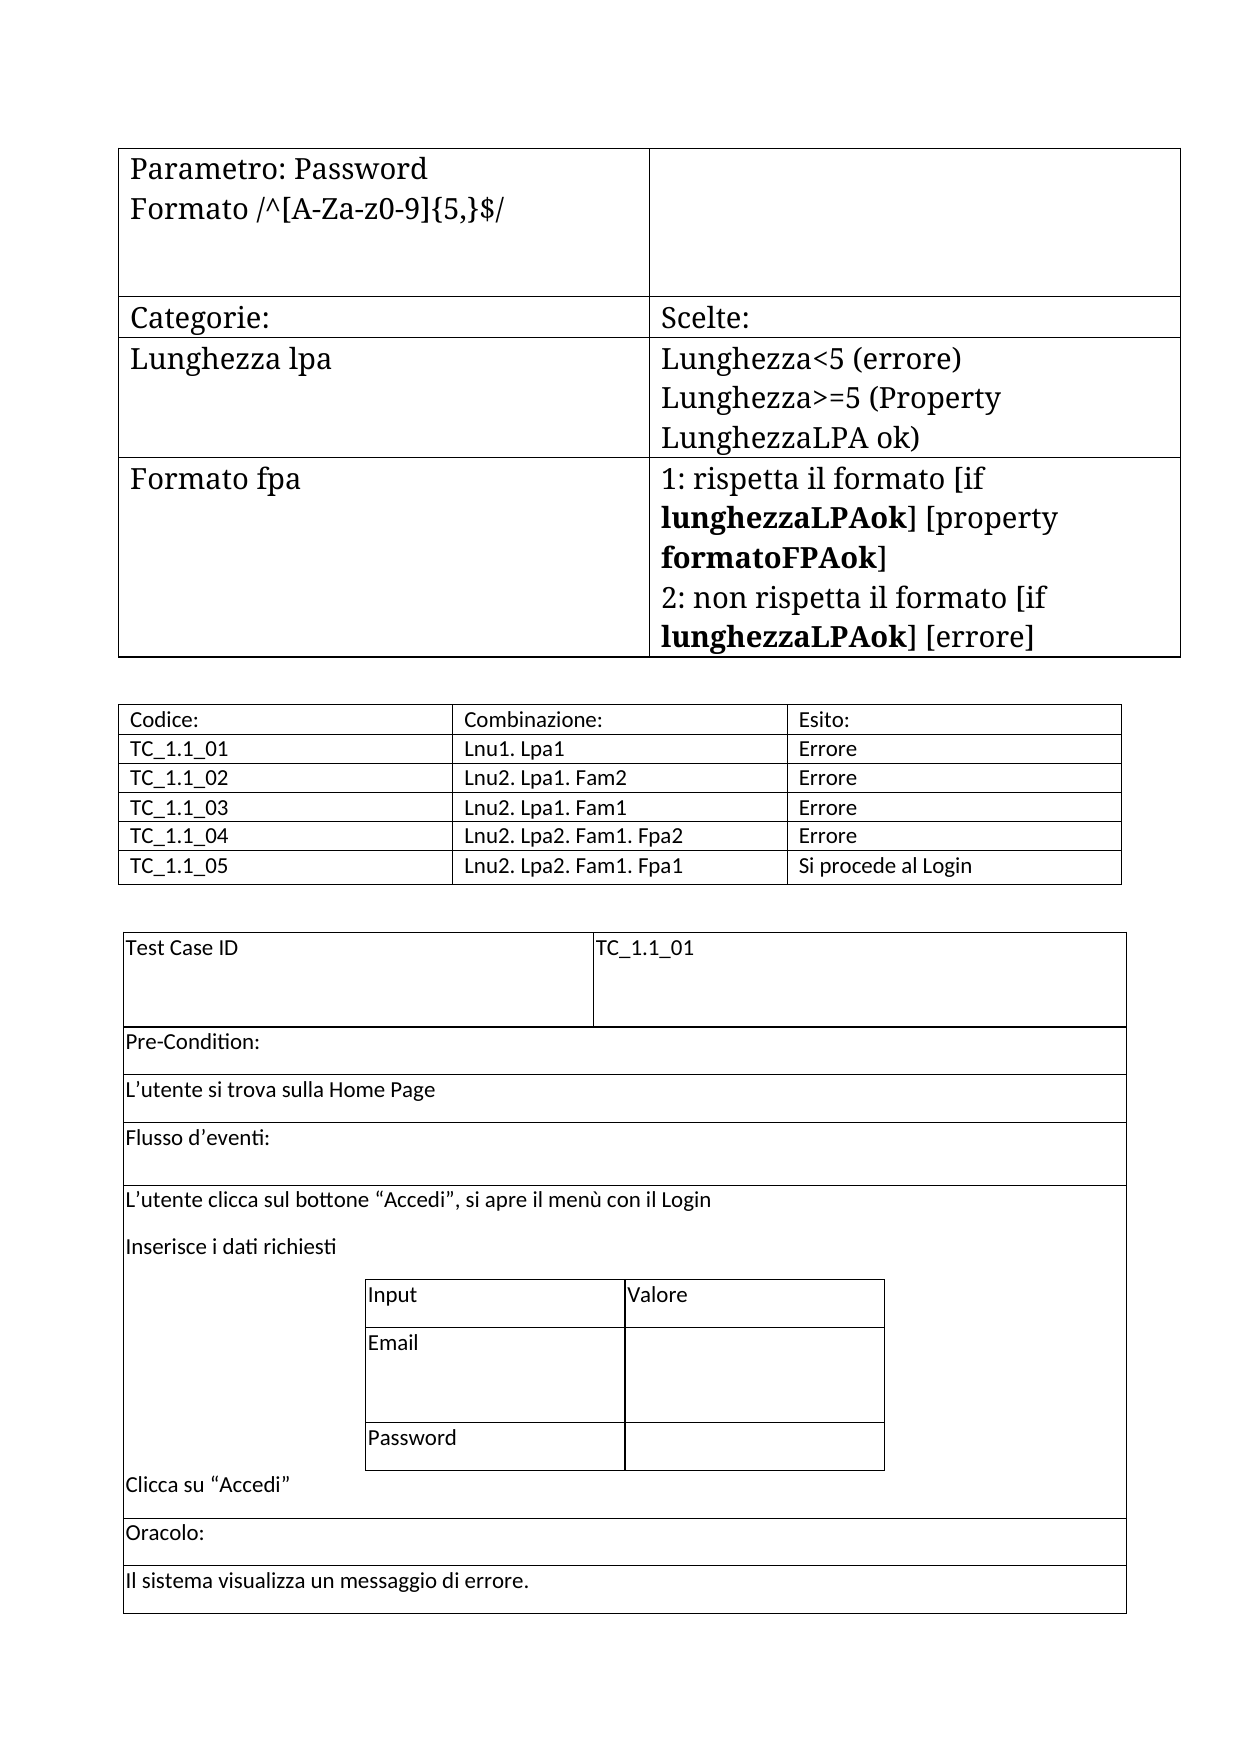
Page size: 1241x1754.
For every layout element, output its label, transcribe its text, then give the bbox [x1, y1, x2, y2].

table_cell Pre-Condition: [124, 1028, 1126, 1074]
table_header Parametro: Password Formato /^[A-Za-z0-9]{5,}$/ [119, 149, 649, 296]
table_cell Errore [788, 822, 1121, 850]
table_cell Lnu2. Lpa2. Fam1. Fpa1 [453, 851, 787, 884]
table_cell Si procede al Login [788, 851, 1121, 884]
table_cell TC_1.1_03 [119, 793, 452, 821]
table_header TC_1.1_01 [594, 933, 1126, 1026]
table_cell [124, 1186, 1126, 1517]
table_header Esito: [788, 705, 1121, 733]
table_cell Formato fpa [119, 458, 649, 656]
table_cell Lunghezza<5 (errore) Lunghezza>=5 (Property LunghezzaLPA ok) [650, 338, 1180, 457]
table_header Codice: [119, 705, 452, 733]
table_cell Lnu2. Lpa1. Fam2 [453, 764, 787, 792]
table_cell Errore [788, 793, 1121, 821]
table_cell Lnu2. Lpa2. Fam1. Fpa2 [453, 822, 787, 850]
table_cell TC_1.1_04 [119, 822, 452, 850]
table_cell TC_1.1_05 [119, 851, 452, 884]
table_cell 1: rispetta il formato [if lunghezzaLPAok] [property formatoFPAok] 2: non rispetta il formato [if lunghezzaLPAok] [errore] [650, 458, 1180, 656]
table_cell TC_1.1_02 [119, 764, 452, 792]
table_cell TC_1.1_01 [119, 735, 452, 762]
table_header Test Case ID [124, 933, 593, 1026]
table_cell L’utente si trova sulla Home Page [124, 1075, 1126, 1122]
table_cell Lnu1. Lpa1 [453, 735, 787, 762]
table_cell Scelte: [650, 297, 1180, 337]
table_cell Lunghezza lpa [119, 338, 649, 457]
table_cell Errore [788, 735, 1121, 762]
table_cell Oracolo: [124, 1519, 1126, 1565]
table_cell Lnu2. Lpa1. Fam1 [453, 793, 787, 821]
table_header Combinazione: [453, 705, 787, 733]
table_cell Categorie: [119, 297, 649, 337]
table_cell Il sistema visualizza un messaggio di errore. [124, 1566, 1126, 1613]
table_cell Errore [788, 764, 1121, 792]
table_header [650, 149, 1180, 296]
table_cell Flusso d’eventi: [124, 1123, 1126, 1184]
